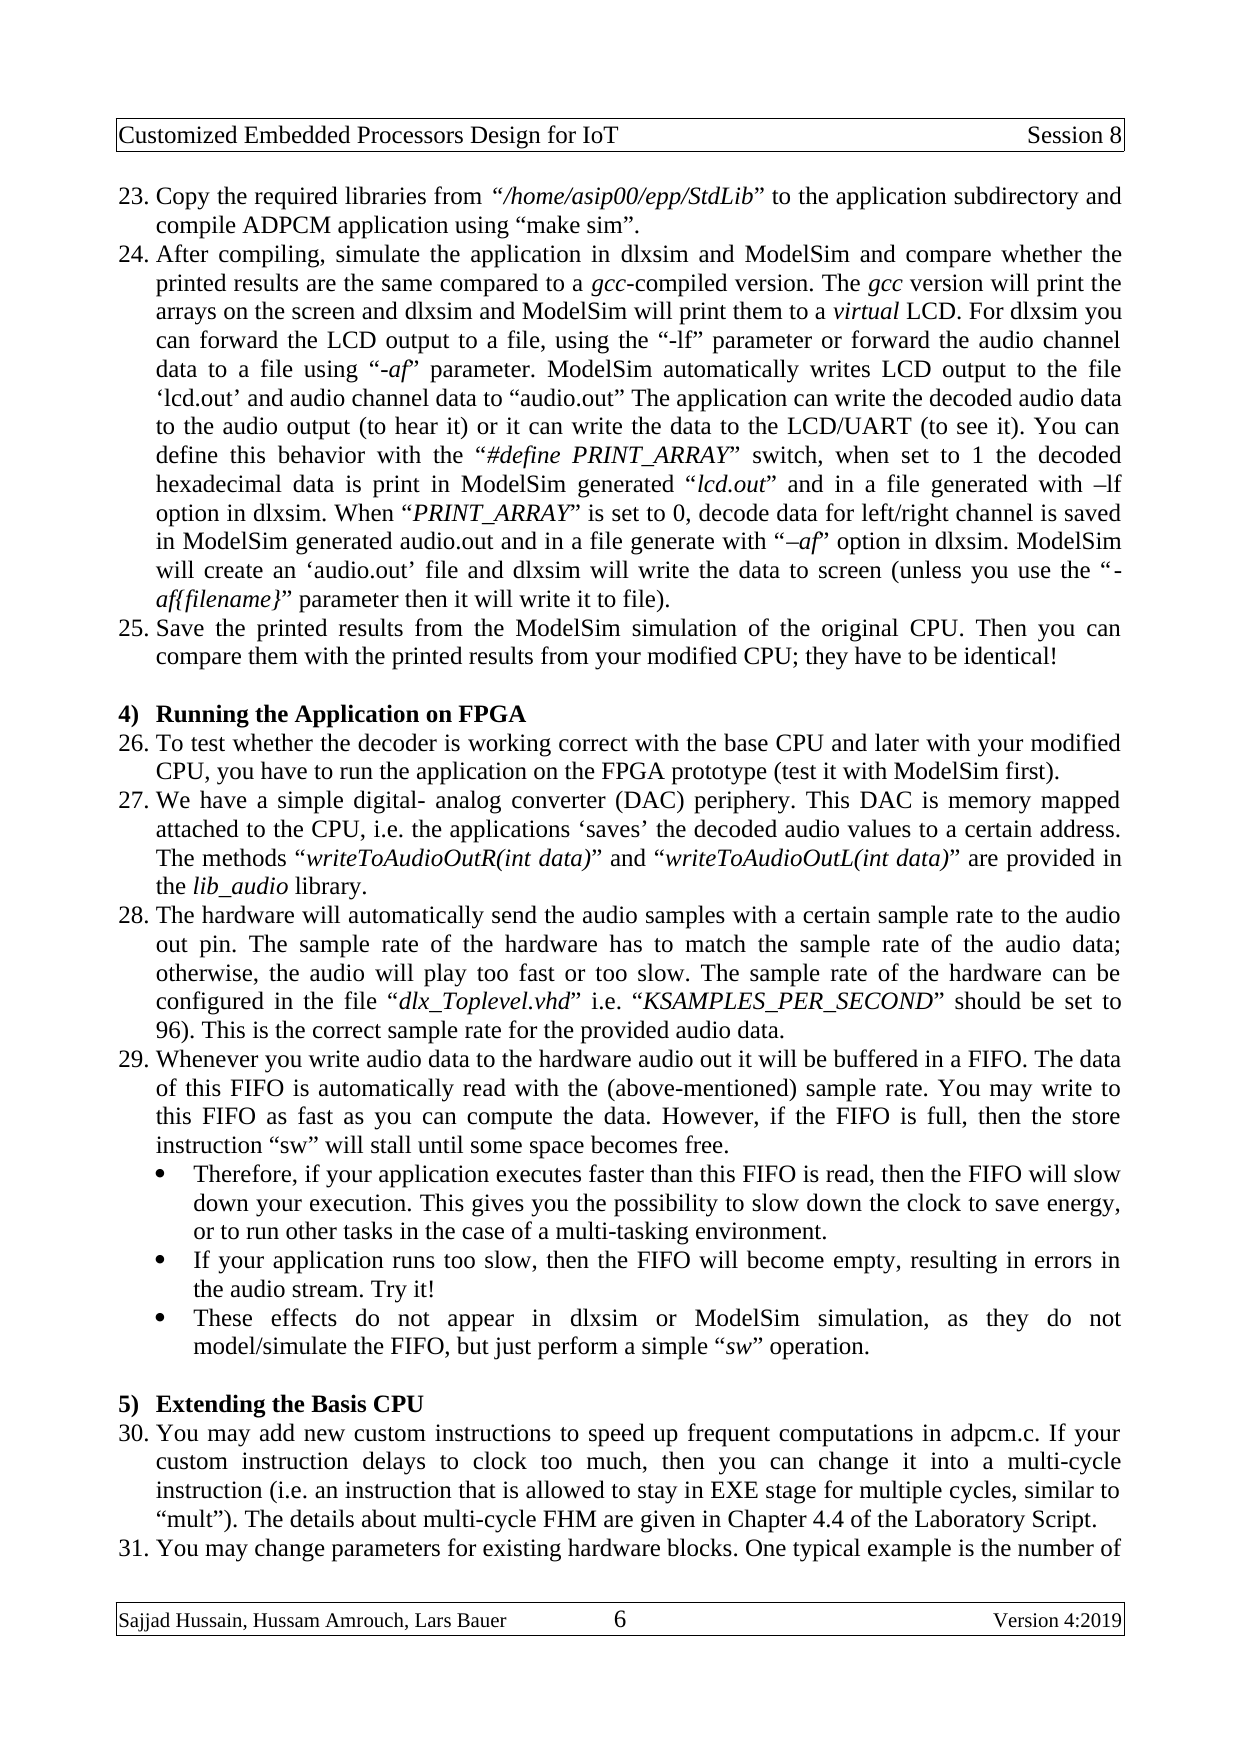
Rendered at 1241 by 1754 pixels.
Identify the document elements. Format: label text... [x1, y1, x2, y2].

list We have a simple digital- analog converter (DAC) periphery. This DAC is memory mapped attached to the CPU, i.e. the applications ‘saves’ the decoded audio values to a certain address. The methods “writeToAudioOutR(int data)” and “writeToAudioOutL(int data)” are provided in the lib_audio library. [118, 785, 1122, 900]
list Copy the required libraries from “/home/asip00/epp/StdLib” to the application subdirectory and compile ADPCM application using “make sim”. [118, 181, 1122, 239]
list To test whether the decoder is working correct with the base CPU and later with your modified CPU, you have to run the application on the FPGA prototype (test it with ModelSim first). [118, 728, 1122, 785]
list Therefore, if your application executes faster than this FIFO is read, then the FIFO will slow down your execution. This gives you the possibility to slow down the clock to save energy, or to run other tasks in the case of a multi-tasking environment. [156, 1159, 1122, 1245]
list Running the Application on FPGA [118, 699, 1122, 728]
list These effects do not appear in dlxsim or ModelSim simulation, as they do not model/simulate the FIFO, but just perform a simple “sw” operation. [156, 1303, 1122, 1360]
list Extending the Basis CPU [118, 1389, 1122, 1418]
list After compiling, simulate the application in dlxsim and ModelSim and compare whether the printed results are the same compared to a gcc-compiled version. The gcc version will print the arrays on the screen and dlxsim and ModelSim will print them to a virtual LCD. For dlxsim you can forward the LCD output to a file, using the “-lf” parameter or forward the audio channel data to a file using “-af” parameter. ModelSim automatically writes LCD output to the file ‘lcd.out’ and audio channel data to “audio.out” The application can write the decoded audio data to the audio output (to hear it) or it can write the data to the LCD/UART (to see it). You can define this behavior with the “#define PRINT_ARRAY” switch, when set to 1 the decoded hexadecimal data is print in ModelSim generated “lcd.out” and in a file generated with –lf option in dlxsim. When “PRINT_ARRAY” is set to 0, decode data for left/right channel is saved in ModelSim generated audio.out and in a file generate with “–af” option in dlxsim. ModelSim will create an ‘audio.out’ file and dlxsim will write the data to screen (unless you use the “-af{filename}” parameter then it will write it to file). [118, 239, 1122, 613]
list The hardware will automatically send the audio samples with a certain sample rate to the audio out pin. The sample rate of the hardware has to match the sample rate of the audio data; otherwise, the audio will play too fast or too slow. The sample rate of the hardware can be configured in the file “dlx_Toplevel.vhd” i.e. “KSAMPLES_PER_SECOND” should be set to 96). This is the correct sample rate for the provided audio data. [118, 900, 1122, 1044]
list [118, 1533, 1122, 1561]
list If your application runs too slow, then the FIFO will become empty, resulting in errors in the audio stream. Try it! [156, 1245, 1122, 1303]
list Save the printed results from the ModelSim simulation of the original CPU. Then you can compare them with the printed results from your modified CPU; they have to be identical! [118, 613, 1122, 670]
list You may add new custom instructions to speed up frequent computations in adpcm.c. If your custom instruction delays to clock too much, then you can change it into a multi-cycle instruction (i.e. an instruction that is allowed to stay in EXE stage for multiple cycles, similar to “mult”). The details about multi-cycle FHM are given in Chapter 4.4 of the Laboratory Script. [118, 1418, 1122, 1533]
list Whenever you write audio data to the hardware audio out it will be buffered in a FIFO. The data of this FIFO is automatically read with the (above-mentioned) sample rate. You may write to this FIFO as fast as you can compute the data. However, if the FIFO is full, then the store instruction “sw” will stall until some space becomes free. [118, 1044, 1122, 1159]
